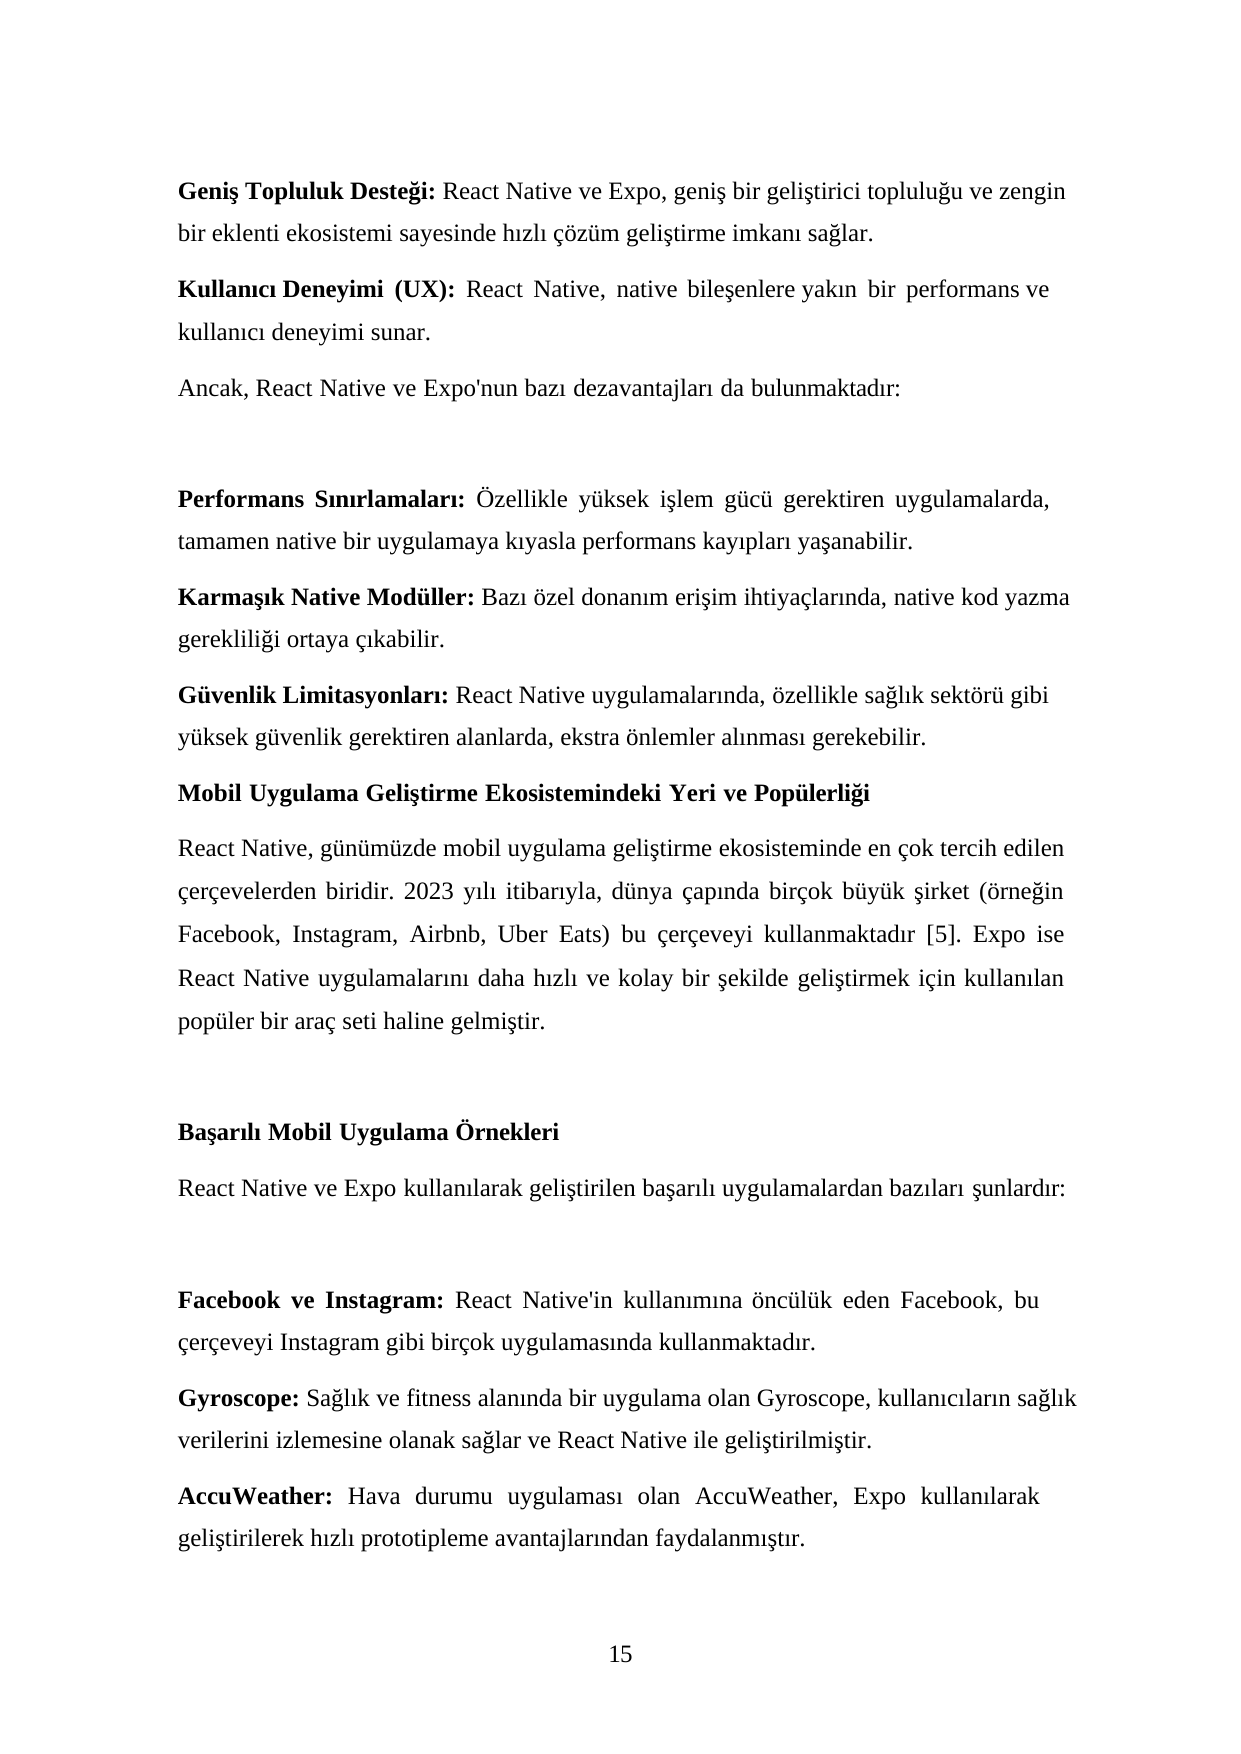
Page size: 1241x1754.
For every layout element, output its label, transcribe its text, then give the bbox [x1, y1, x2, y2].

text Geniş Topluluk Desteği: React Native ve Expo, geniş bir geliştirici topluluğu ve zengin bir eklenti ekosistemi sayesinde hızlı çözüm geliştirme imkanı sağlar. [178, 176, 1078, 247]
text Mobil Uygulama Geliştirme Ekosistemindeki Yeri ve Popülerliği [178, 778, 1078, 807]
text Güvenlik Limitasyonları: React Native uygulamalarında, özellikle sağlık sektörü gibi yüksek güvenlik gerektiren alanlarda, ekstra önlemler alınması gerekebilir. [178, 680, 1078, 751]
text React Native ve Expo kullanılarak geliştirilen başarılı uygulamalardan bazıları şunlardır: [178, 1173, 1078, 1202]
text Karmaşık Native Modüller: Bazı özel donanım erişim ihtiyaçlarında, native kod yazma gerekliliği ortaya çıkabilir. [178, 582, 1078, 653]
text Performans Sınırlamaları: Özellikle yüksek işlem gücü gerektiren uygulamalarda, tamamen native bir uygulamaya kıyasla performans kayıpları yaşanabilir. [178, 484, 1078, 555]
text AccuWeather: Hava durumu uygulaması olan AccuWeather, Expo kullanılarak geliştirilerek hızlı prototipleme avantajlarından faydalanmıştır. [178, 1481, 1078, 1552]
text Başarılı Mobil Uygulama Örnekleri [178, 1117, 1078, 1146]
text Gyroscope: Sağlık ve fitness alanında bir uygulama olan Gyroscope, kullanıcıların sağlık verilerini izlemesine olanak sağlar ve React Native ile geliştirilmiştir. [178, 1383, 1078, 1454]
text Kullanıcı Deneyimi (UX): React Native, native bileşenlere yakın bir performans ve kullanıcı deneyimi sunar. [178, 274, 1078, 345]
text Facebook ve Instagram: React Native'in kullanımına öncülük eden Facebook, bu çerçeveyi Instagram gibi birçok uygulamasında kullanmaktadır. [178, 1285, 1078, 1356]
text React Native, günümüzde mobil uygulama geliştirme ekosisteminde en çok tercih edilen çerçevelerden biridir. 2023 yılı itibarıyla, dünya çapında birçok büyük şirket (örneğin Facebook, Instagram, Airbnb, Uber Eats) bu çerçeveyi kullanmaktadır [5]. Expo ise React Native uygulamalarını daha hızlı ve kolay bir şekilde geliştirmek için kullanılan popüler bir araç seti haline gelmiştir. [178, 833, 1064, 1034]
text Ancak, React Native ve Expo'nun bazı dezavantajları da bulunmaktadır: [178, 373, 1078, 401]
